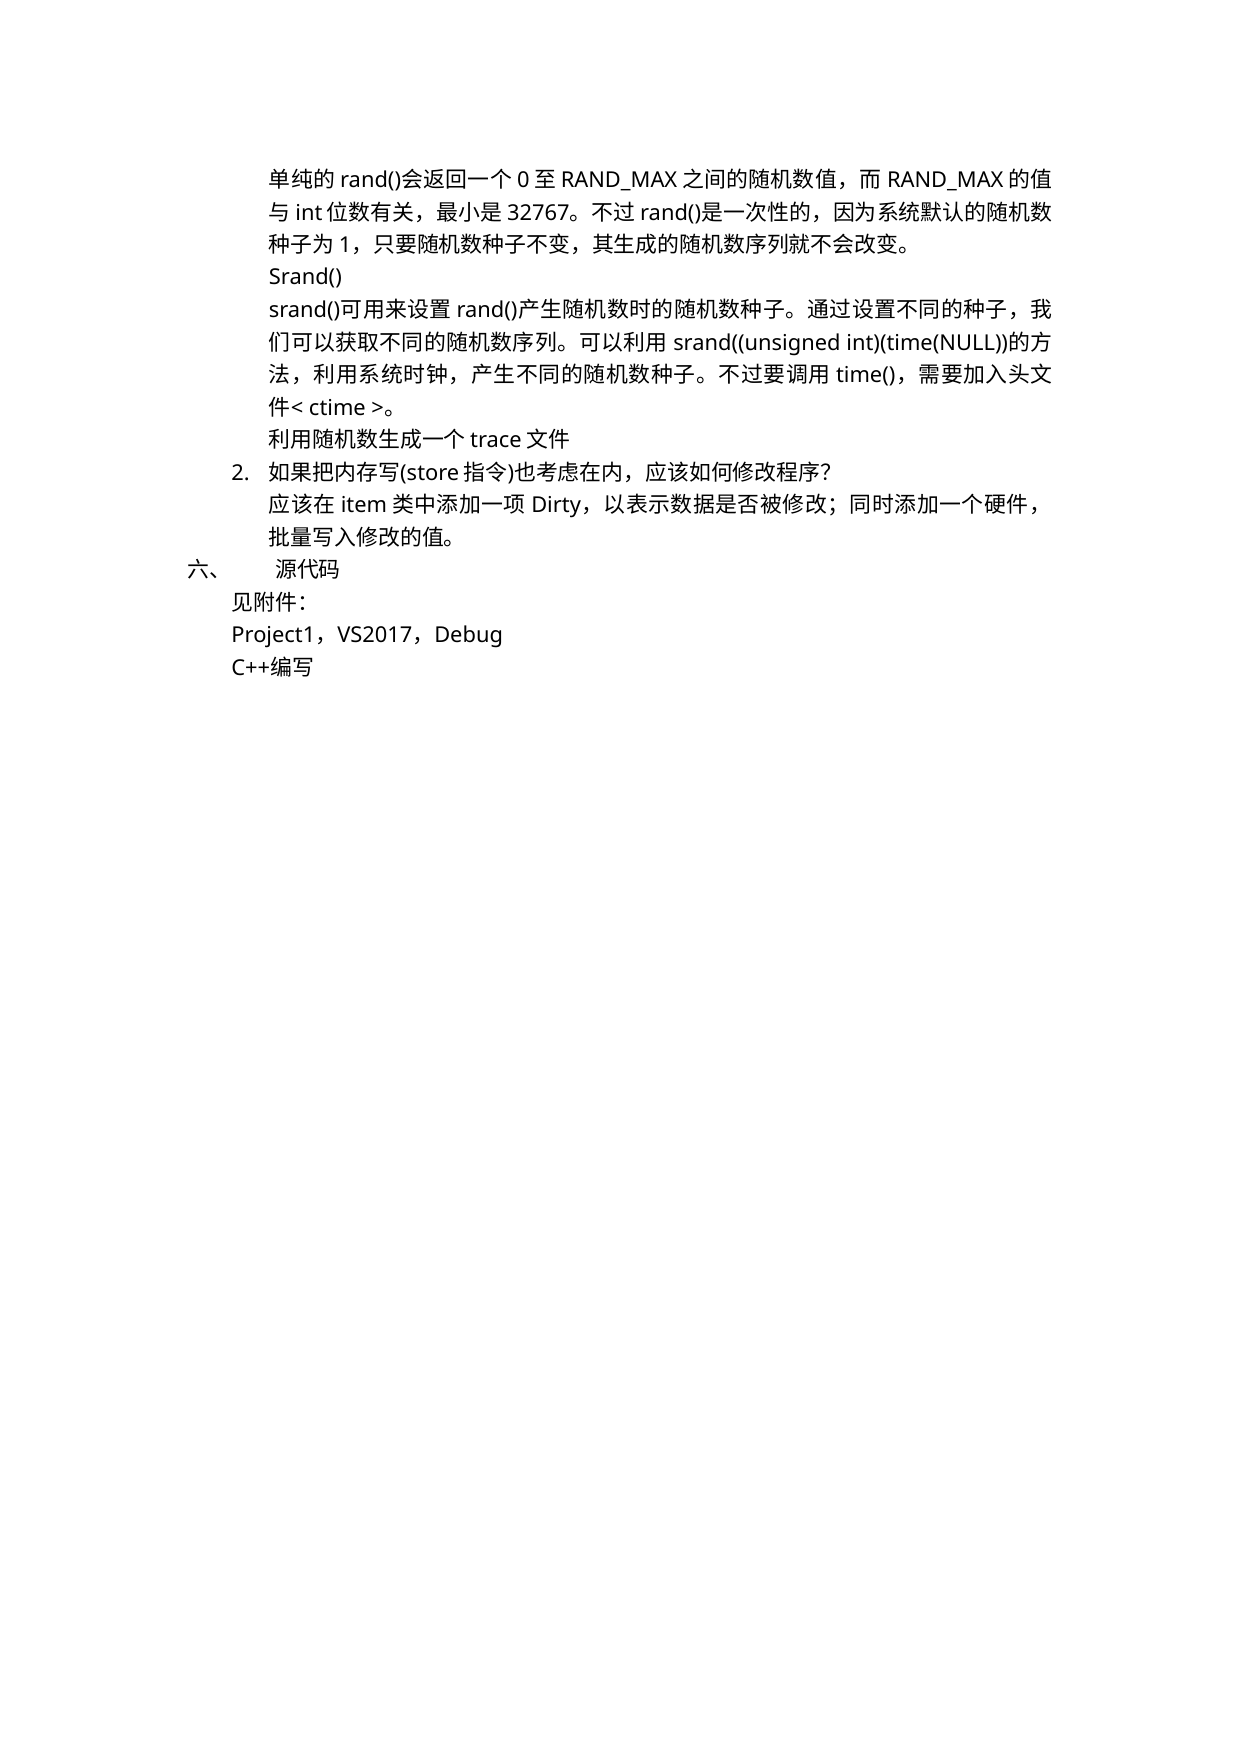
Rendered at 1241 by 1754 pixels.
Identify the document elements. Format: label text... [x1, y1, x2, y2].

list C++编写 [231, 649, 1053, 682]
list 如果把内存写(store指令)也考虑在内，应该如何修改程序？ [231, 454, 1053, 487]
list srand()可用来设置rand()产生随机数时的随机数种子。通过设置不同的种子，我们可以获取不同的随机数序列。可以利用srand((unsigned int)(time(NULL))的方法，利用系统时钟，产生不同的随机数种子。不过要调用time()，需要加入头文件< ctime >。 [269, 292, 1053, 422]
list 利用随机数生成一个trace文件 [269, 422, 1053, 454]
list 应该在item类中添加一项Dirty，以表示数据是否被修改；同时添加一个硬件，批量写入修改的值。 [269, 487, 1053, 552]
list 源代码 [187, 552, 1053, 584]
list Srand() [269, 259, 1053, 292]
list 单纯的rand()会返回一个0至RAND_MAX之间的随机数值，而RAND_MAX的值与int位数有关，最小是32767。不过rand()是一次性的，因为系统默认的随机数种子为1，只要随机数种子不变，其生成的随机数序列就不会改变。 [269, 162, 1053, 259]
list 见附件： [231, 584, 1053, 617]
list Project1，VS2017，Debug [231, 617, 1053, 649]
